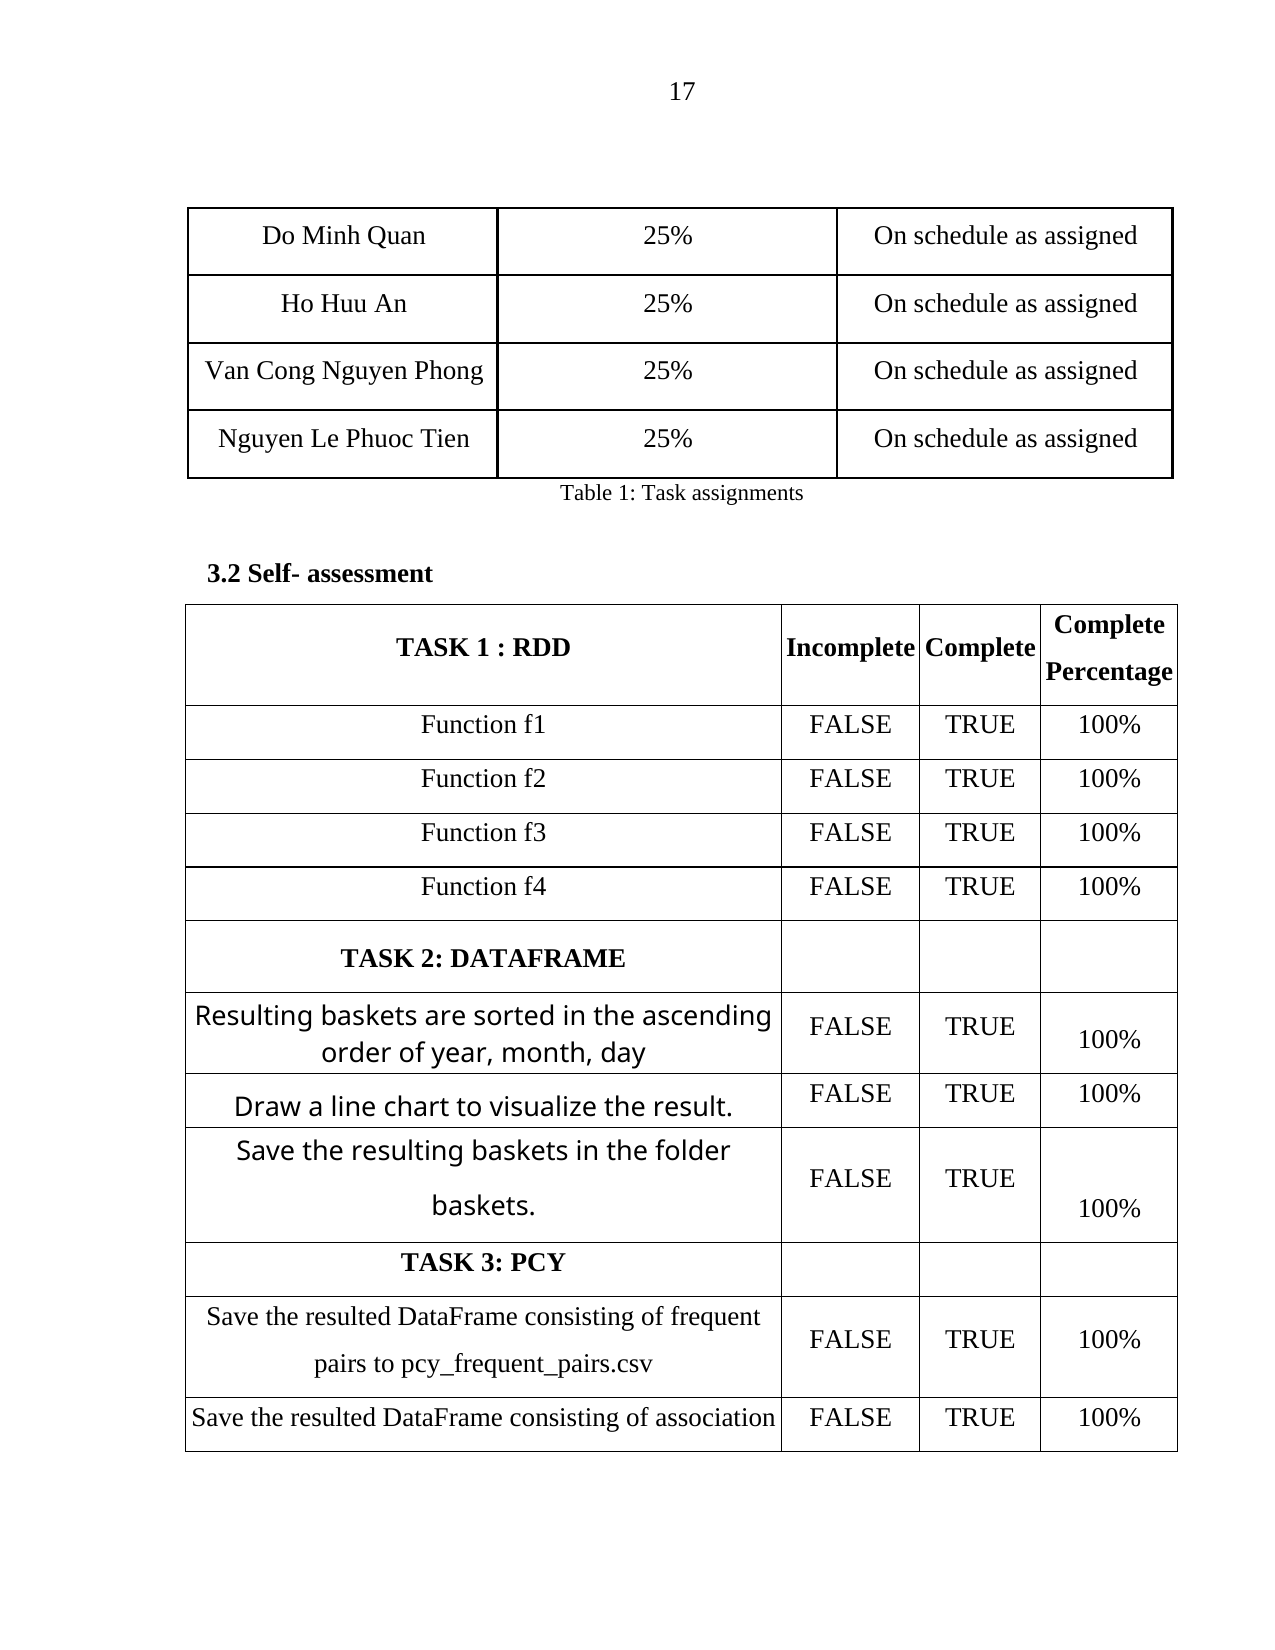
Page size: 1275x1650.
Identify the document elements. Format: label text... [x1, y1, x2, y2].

table_cell FALSE [782, 993, 919, 1073]
table_cell TRUE [920, 760, 1040, 812]
table_cell TRUE [920, 868, 1040, 920]
table_cell [1041, 1243, 1177, 1296]
table_cell FALSE [782, 814, 919, 866]
table_cell FALSE [782, 1074, 919, 1127]
table_cell 100% [1041, 706, 1177, 758]
table_header TASK 1 : RDD [186, 605, 781, 704]
table_cell 100% [1041, 1128, 1177, 1242]
table_cell [920, 921, 1040, 992]
table_cell On schedule as assigned [838, 344, 1171, 409]
table_cell Nguyen Le Phuoc Tien [189, 411, 496, 477]
table_cell Save the resulted DataFrame consisting of frequent pairs to pcy_frequent_pairs.csv [186, 1297, 781, 1397]
table_cell TRUE [920, 814, 1040, 866]
table_cell FALSE [782, 706, 919, 758]
table_cell FALSE [782, 1297, 919, 1397]
table_cell 100% [1041, 760, 1177, 812]
table_cell FALSE [782, 760, 919, 812]
table_cell [782, 921, 919, 992]
table_cell 100% [1041, 1074, 1177, 1127]
table_cell Draw a line chart to visualize the result. [186, 1074, 781, 1127]
table_cell FALSE [782, 1398, 919, 1451]
table_cell Resulting baskets are sorted in the ascending order of year, month, day [186, 993, 781, 1073]
table_cell TRUE [920, 706, 1040, 758]
table_cell 25% [499, 276, 836, 342]
text 3.2 Self- assessment [207, 557, 1157, 588]
table_cell Function f1 [186, 706, 781, 758]
table_cell 25% [499, 344, 836, 409]
table_cell FALSE [782, 868, 919, 920]
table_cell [186, 1398, 781, 1451]
table_cell TASK 3: PCY [186, 1243, 781, 1296]
table_header Complete [920, 605, 1040, 704]
table_cell Save the resulting baskets in the folder baskets. [186, 1128, 781, 1242]
table_header Incomplete [782, 605, 919, 704]
table_cell 100% [1041, 1297, 1177, 1397]
table_cell TRUE [920, 993, 1040, 1073]
table_cell FALSE [782, 1128, 919, 1242]
table_cell 100% [1041, 814, 1177, 866]
table_cell Function f2 [186, 760, 781, 812]
table_header Complete Percentage [1041, 605, 1177, 704]
table_cell 100% [1041, 993, 1177, 1073]
table_cell 100% [1041, 1398, 1177, 1451]
table_cell Ho Huu An [189, 276, 496, 342]
table_cell TRUE [920, 1297, 1040, 1397]
table_cell Function f3 [186, 814, 781, 866]
table_cell Do Minh Quan [189, 209, 496, 274]
table_cell 100% [1041, 868, 1177, 920]
table_cell Van Cong Nguyen Phong [189, 344, 496, 409]
table_cell 25% [499, 209, 836, 274]
table_cell TRUE [920, 1398, 1040, 1451]
table_cell On schedule as assigned [838, 411, 1171, 477]
table_cell Function f4 [186, 868, 781, 920]
table_cell TRUE [920, 1128, 1040, 1242]
table_cell [920, 1243, 1040, 1296]
table_cell On schedule as assigned [838, 276, 1171, 342]
table_cell [1041, 921, 1177, 992]
table_cell [782, 1243, 919, 1296]
table_cell TASK 2: DATAFRAME [186, 921, 781, 992]
table_cell TRUE [920, 1074, 1040, 1127]
table_cell 25% [499, 411, 836, 477]
table_cell On schedule as assigned [838, 209, 1171, 274]
